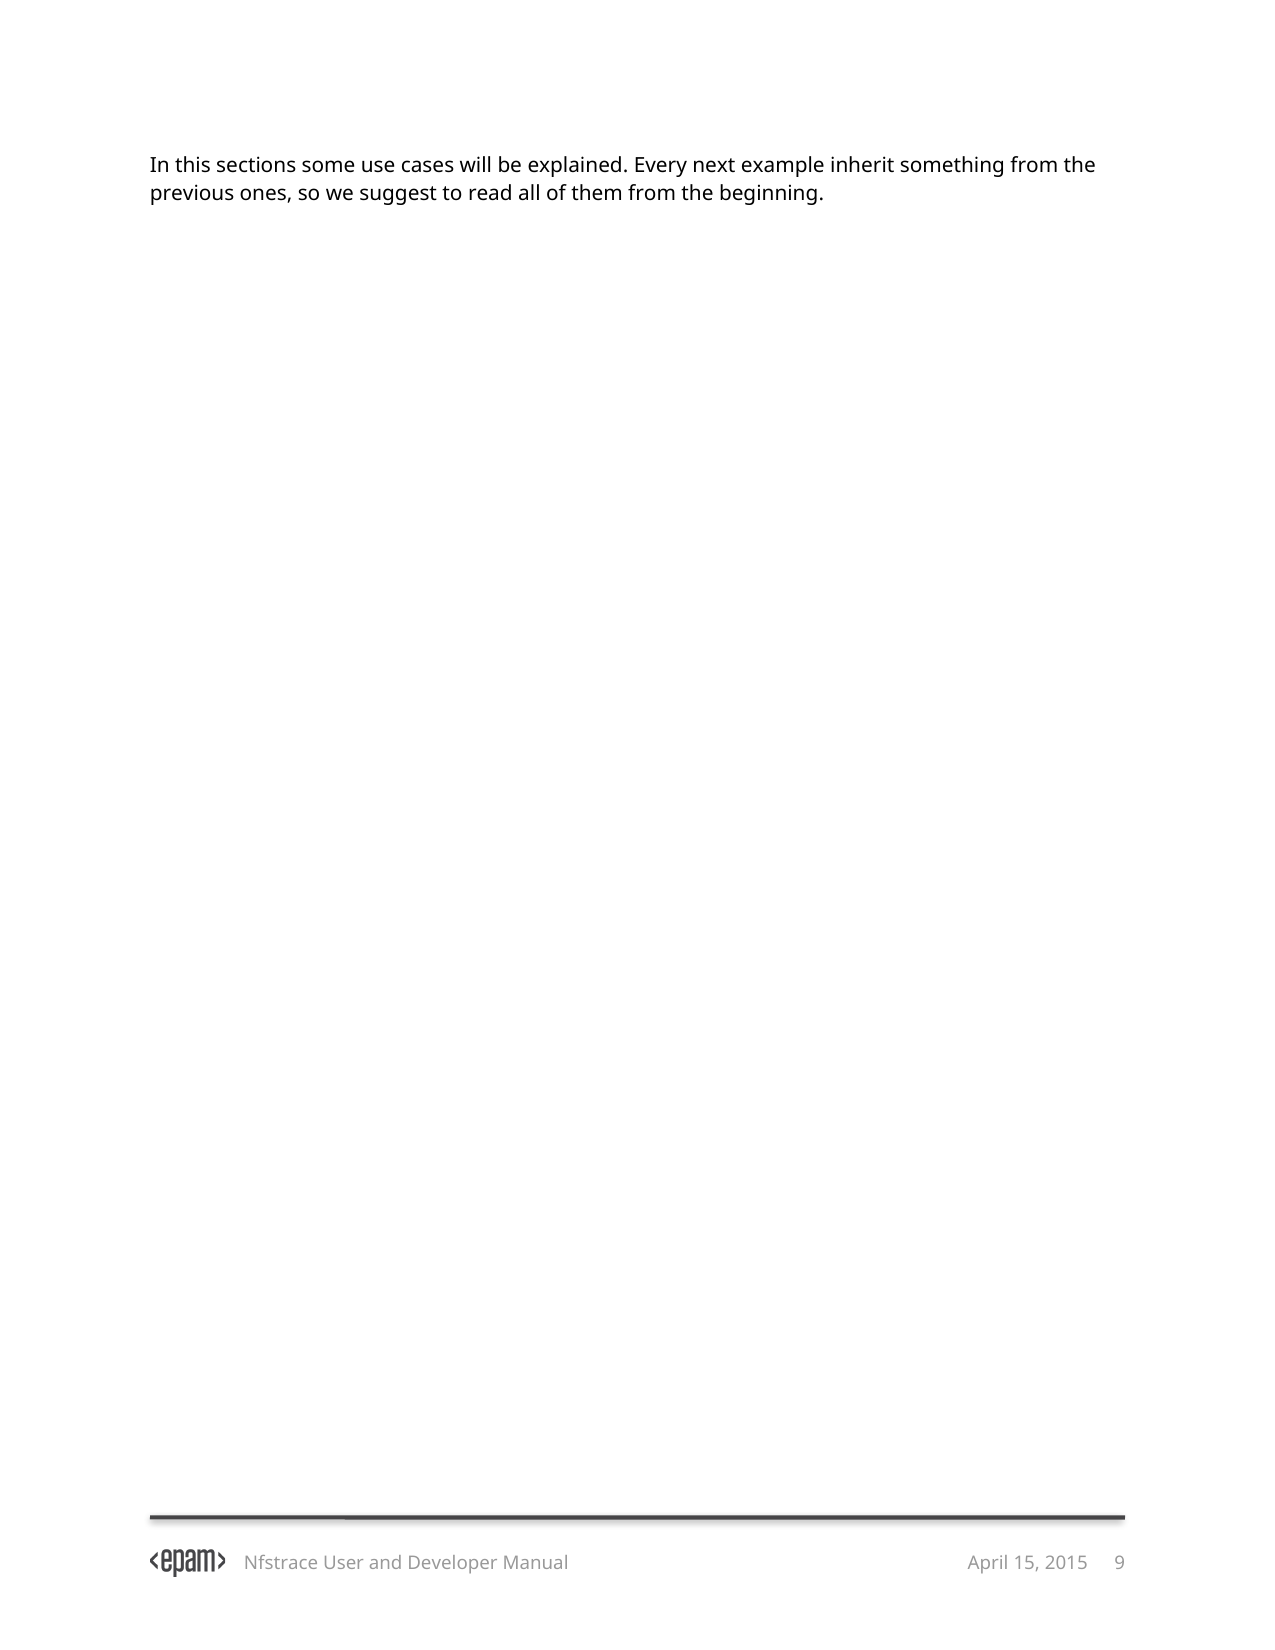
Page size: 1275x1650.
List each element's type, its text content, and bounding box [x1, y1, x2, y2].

text In this sections some use cases will be explained. Every next example inherit something from the previous ones, so we suggest to read all of them from the beginning. [150, 150, 1125, 207]
